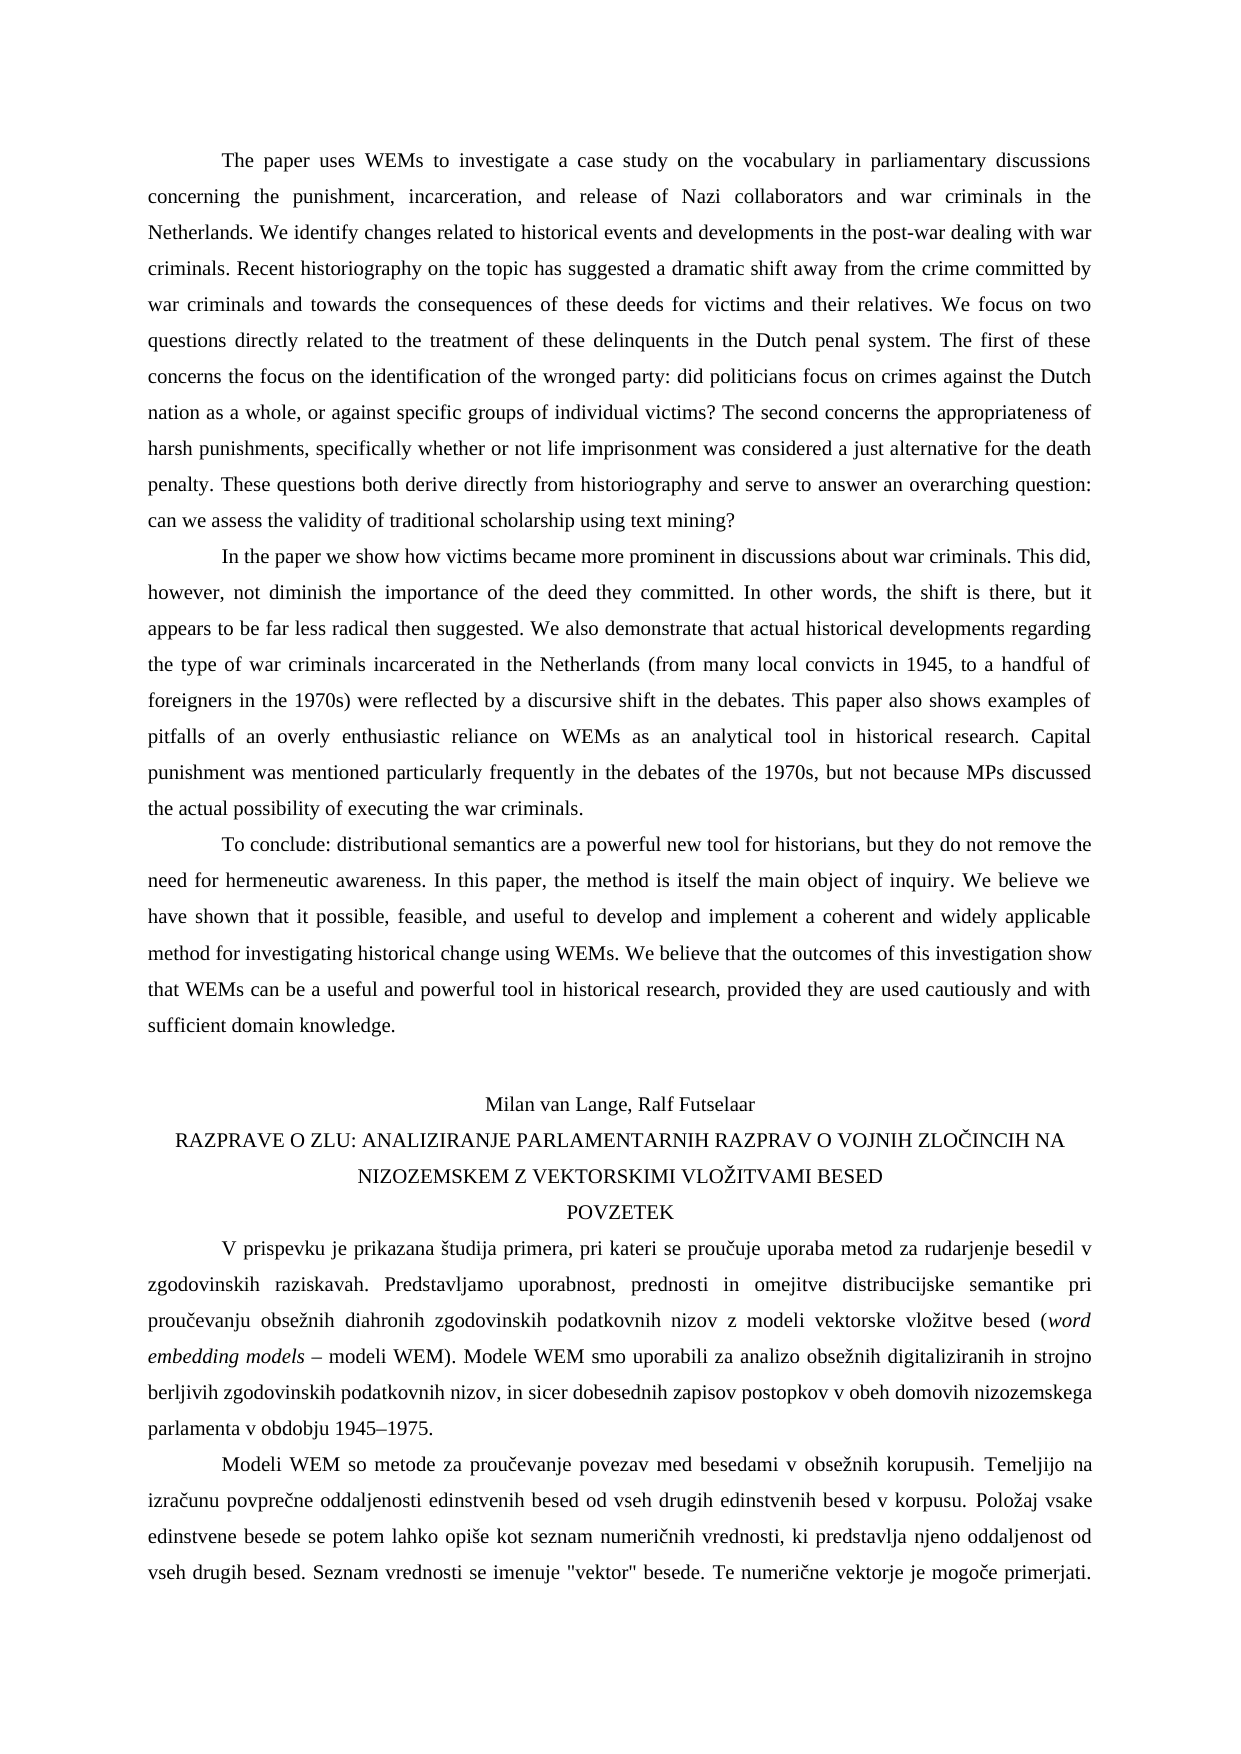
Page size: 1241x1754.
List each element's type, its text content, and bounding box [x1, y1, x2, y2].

text RAZPRAVE O ZLU: ANALIZIRANJE PARLAMENTARNIH RAZPRAV O VOJNIH ZLOČINCIH NA NIZOZEMSKEM Z VEKTORSKIMI VLOŽITVAMI BESED [148, 1128, 1093, 1188]
text The paper uses WEMs to investigate a case study on the vocabulary in parliamentary discussions concerning the punishment, incarceration, and release of Nazi collaborators and war criminals in the Netherlands. We identify changes related to historical events and developments in the post-war dealing with war criminals. Recent historiography on the topic has suggested a dramatic shift away from the crime committed by war criminals and towards the consequences of these deeds for victims and their relatives. We focus on two questions directly related to the treatment of these delinquents in the Dutch penal system. The first of these concerns the focus on the identification of the wronged party: did politicians focus on crimes against the Dutch nation as a whole, or against specific groups of individual victims? The second concerns the appropriateness of harsh punishments, specifically whether or not life imprisonment was considered a just alternative for the death penalty. These questions both derive directly from historiography and serve to answer an overarching question: can we assess the validity of traditional scholarship using text mining? [148, 148, 1093, 532]
text Milan van Lange, Ralf Futselaar [148, 1092, 1093, 1116]
text Povzetek [148, 1200, 1093, 1224]
text In the paper we show how victims became more prominent in discussions about war criminals. This did, however, not diminish the importance of the deed they committed. In other words, the shift is there, but it appears to be far less radical then suggested. We also demonstrate that actual historical developments regarding the type of war criminals incarcerated in the Netherlands (from many local convicts in 1945, to a handful of foreigners in the 1970s) were reflected by a discursive shift in the debates. This paper also shows examples of pitfalls of an overly enthusiastic reliance on WEMs as an analytical tool in historical research. Capital punishment was mentioned particularly frequently in the debates of the 1970s, but not because MPs discussed the actual possibility of executing the war criminals. [148, 544, 1093, 820]
text To conclude: distributional semantics are a powerful new tool for historians, but they do not remove the need for hermeneutic awareness. In this paper, the method is itself the main object of inquiry. We believe we have shown that it possible, feasible, and useful to develop and implement a coherent and widely applicable method for investigating historical change using WEMs. We believe that the outcomes of this investigation show that WEMs can be a useful and powerful tool in historical research, provided they are used cautiously and with sufficient domain knowledge. [148, 832, 1093, 1037]
